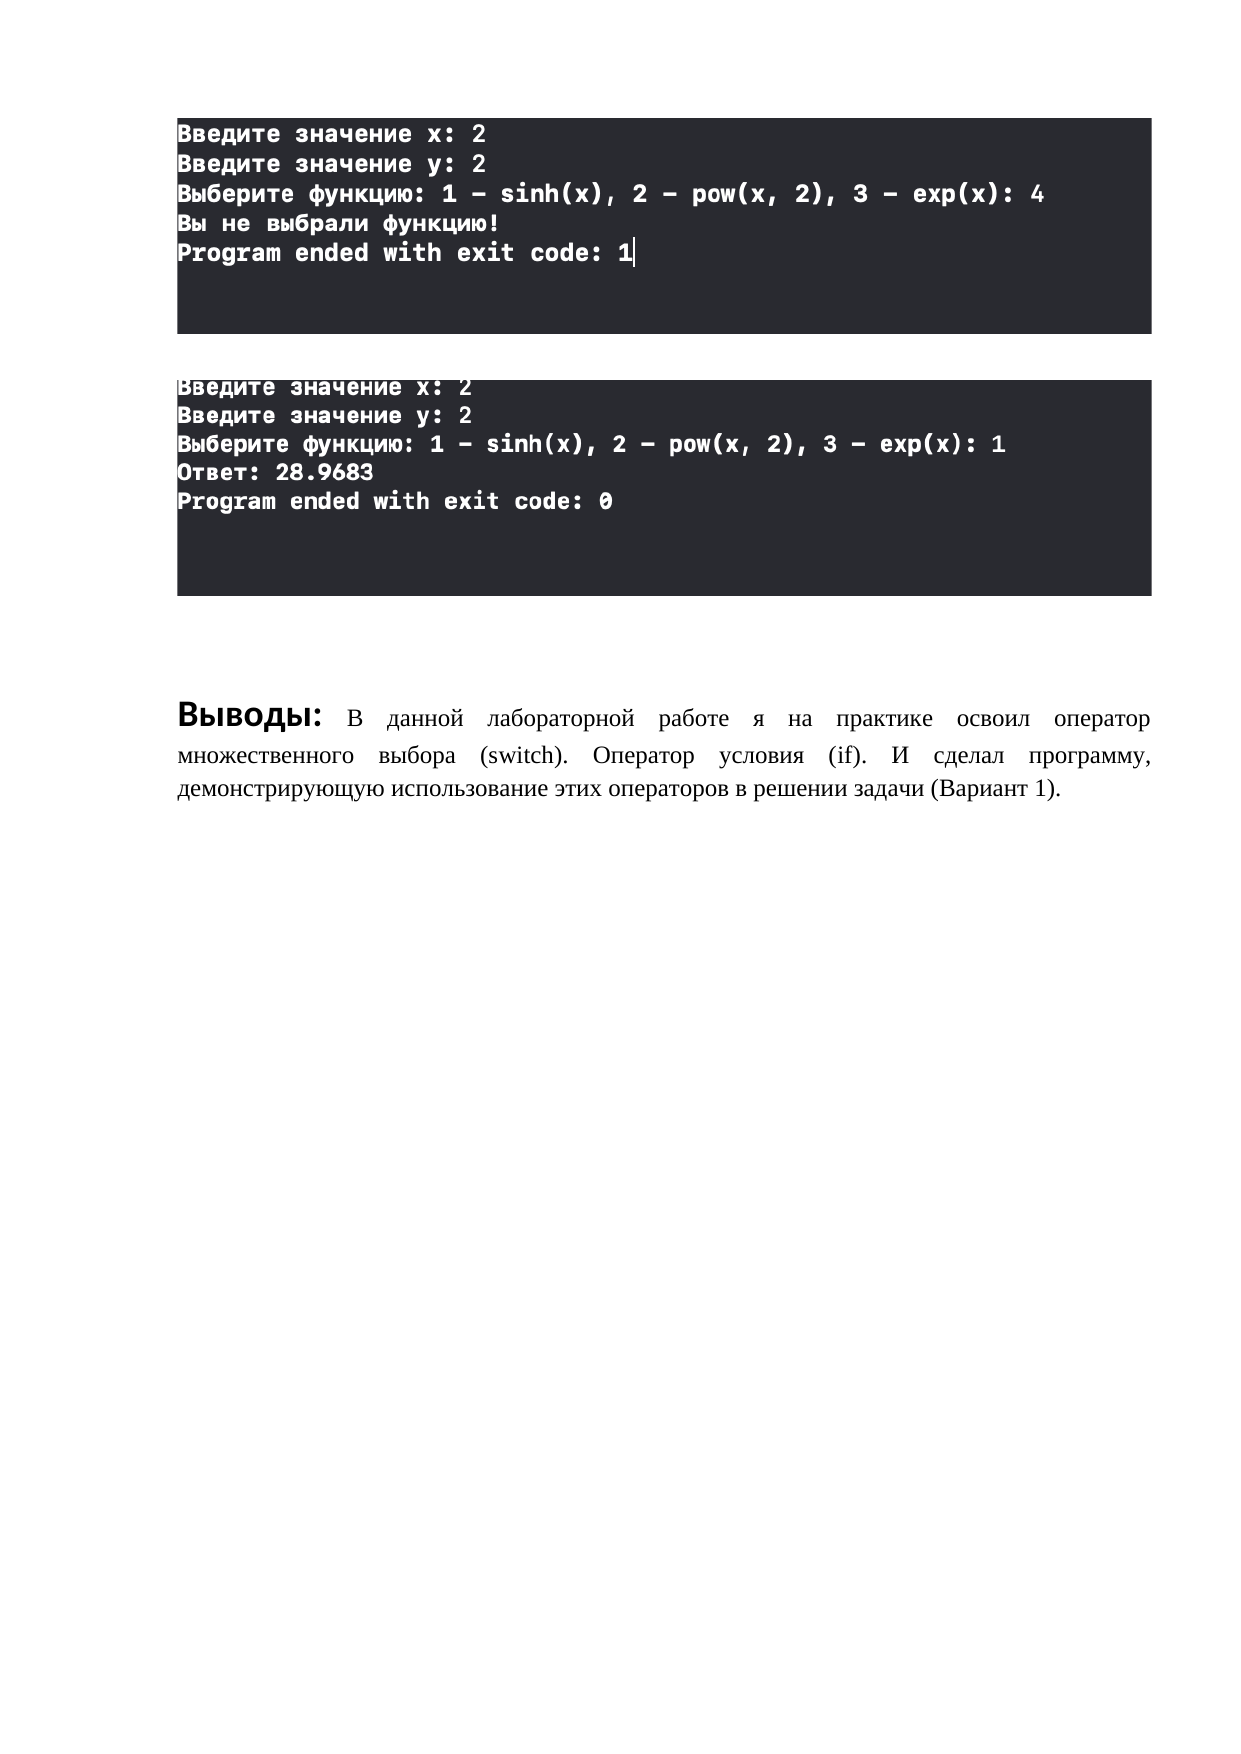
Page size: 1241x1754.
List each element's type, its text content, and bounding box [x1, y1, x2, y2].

picture [177, 380, 1152, 596]
picture [177, 118, 1152, 334]
text Выводы: В данной лабораторной работе я на практике освоил оператор множественного выбора (switch). Оператор условия (if). И сделал программу, демонстрирующую использование этих операторов в решении задачи (Вариант 1). [177, 690, 1152, 802]
